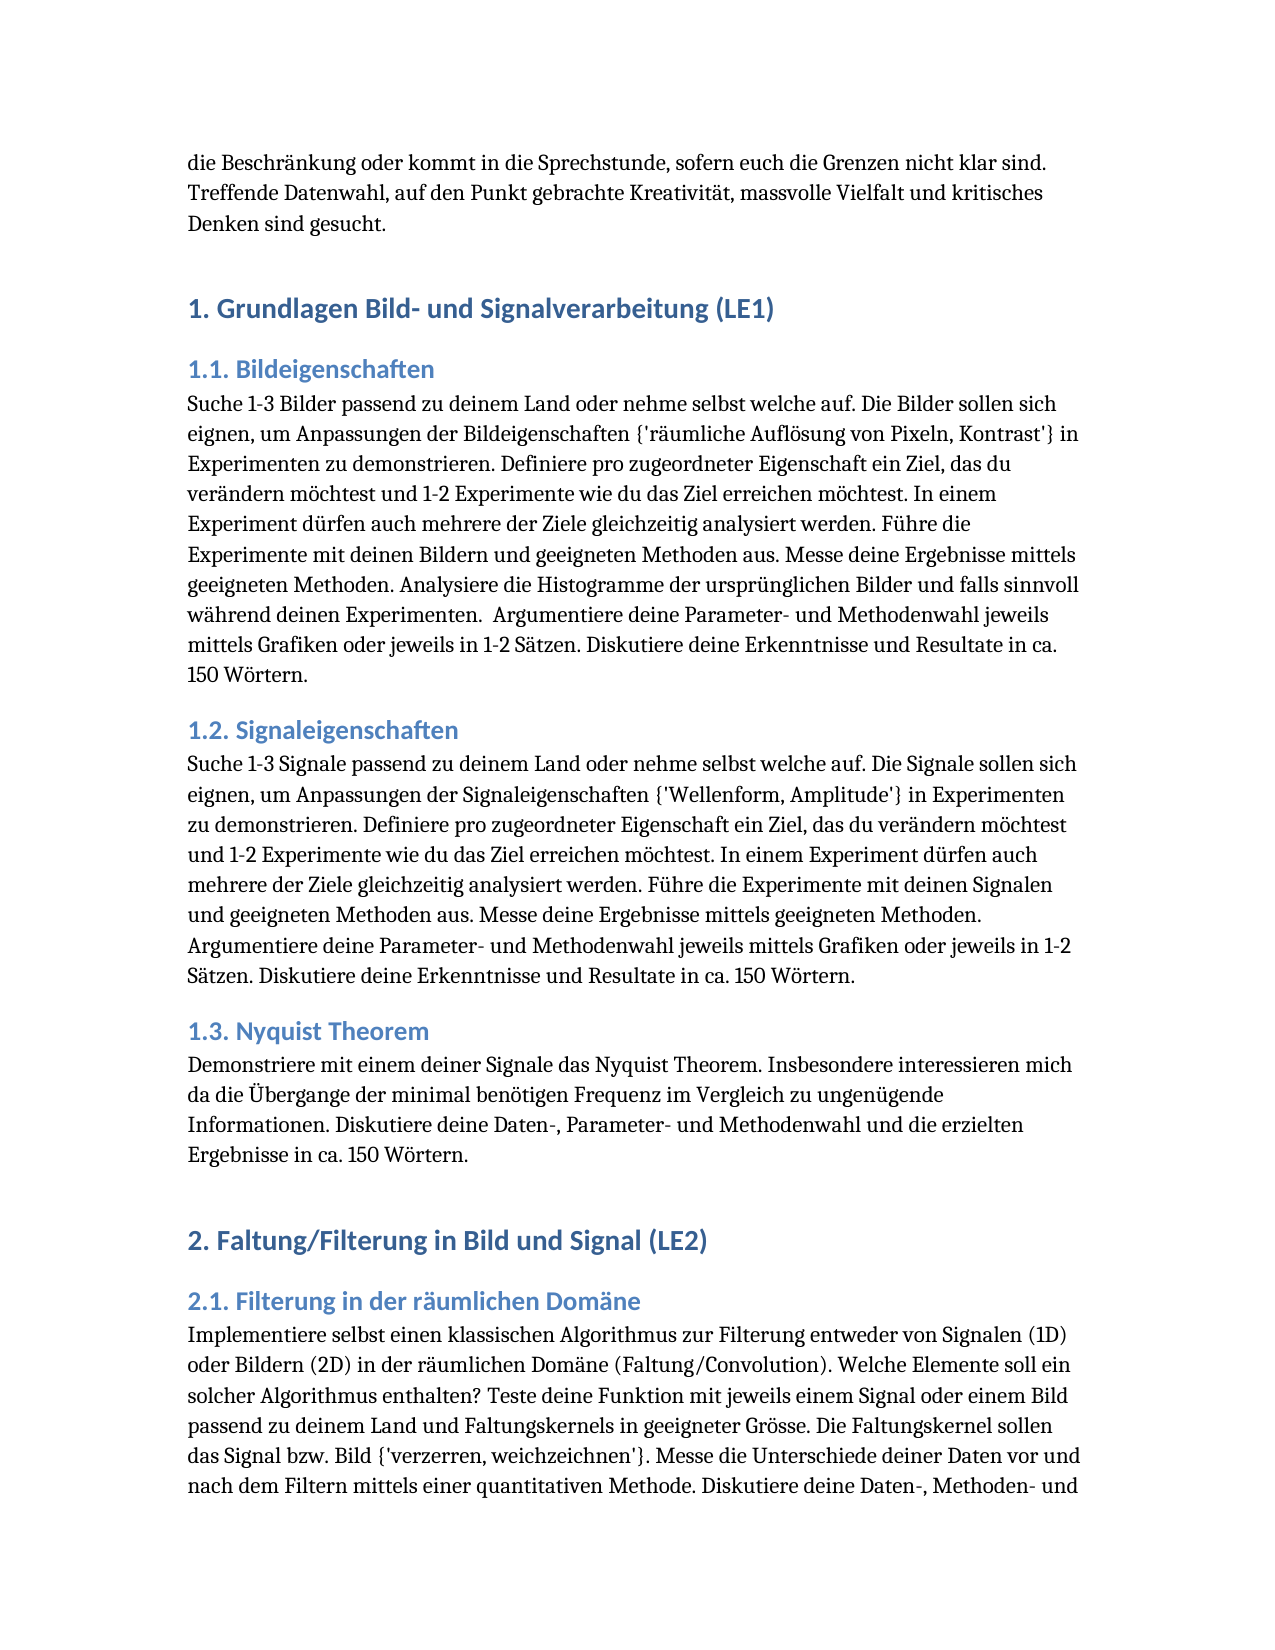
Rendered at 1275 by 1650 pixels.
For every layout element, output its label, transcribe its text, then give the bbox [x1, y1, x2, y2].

subtitle 2.1. Filterung in der räumlichen Domäne [187, 1284, 1087, 1317]
subtitle 1.3. Nyquist Theorem [187, 1014, 1087, 1047]
subtitle 1.1. Bildeigenschaften [187, 352, 1087, 385]
subtitle 1.2. Signaleigenschaften [187, 713, 1087, 746]
text Demonstriere mit einem deiner Signale das Nyquist Theorem. Insbesondere interessieren mich da die Übergange der minimal benötigen Frequenz im Vergleich zu ungenügende Informationen. Diskutiere deine Daten-, Parameter- und Methodenwahl und die erzielten Ergebnisse in ca. 150 Wörtern. [187, 1052, 1087, 1168]
text Suche 1-3 Signale passend zu deinem Land oder nehme selbst welche auf. Die Signale sollen sich eignen, um Anpassungen der Signaleigenschaften {'Wellenform, Amplitude'} in Experimenten zu demonstrieren. Definiere pro zugeordneter Eigenschaft ein Ziel, das du verändern möchtest und 1-2 Experimente wie du das Ziel erreichen möchtest. In einem Experiment dürfen auch mehrere der Ziele gleichzeitig analysiert werden. Führe die Experimente mit deinen Signalen und geeigneten Methoden aus. Messe deine Ergebnisse mittels geeigneten Methoden. Argumentiere deine Parameter- und Methodenwahl jeweils mittels Grafiken oder jeweils in 1-2 Sätzen. Diskutiere deine Erkenntnisse und Resultate in ca. 150 Wörtern. [187, 751, 1087, 989]
subtitle 2. Faltung/Filterung in Bild und Signal (LE2) [187, 1222, 1087, 1258]
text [187, 150, 1087, 237]
subtitle 1. Grundlagen Bild- und Signalverarbeitung (LE1) [187, 291, 1087, 326]
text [187, 1322, 1087, 1499]
text Suche 1-3 Bilder passend zu deinem Land oder nehme selbst welche auf. Die Bilder sollen sich eignen, um Anpassungen der Bildeigenschaften {'räumliche Auflösung von Pixeln, Kontrast'} in Experimenten zu demonstrieren. Definiere pro zugeordneter Eigenschaft ein Ziel, das du verändern möchtest und 1-2 Experimente wie du das Ziel erreichen möchtest. In einem Experiment dürfen auch mehrere der Ziele gleichzeitig analysiert werden. Führe die Experimente mit deinen Bildern und geeigneten Methoden aus. Messe deine Ergebnisse mittels geeigneten Methoden. Analysiere die Histogramme der ursprünglichen Bilder und falls sinnvoll während deinen Experimenten. Argumentiere deine Parameter- und Methodenwahl jeweils mittels Grafiken oder jeweils in 1-2 Sätzen. Diskutiere deine Erkenntnisse und Resultate in ca. 150 Wörtern. [187, 390, 1087, 688]
